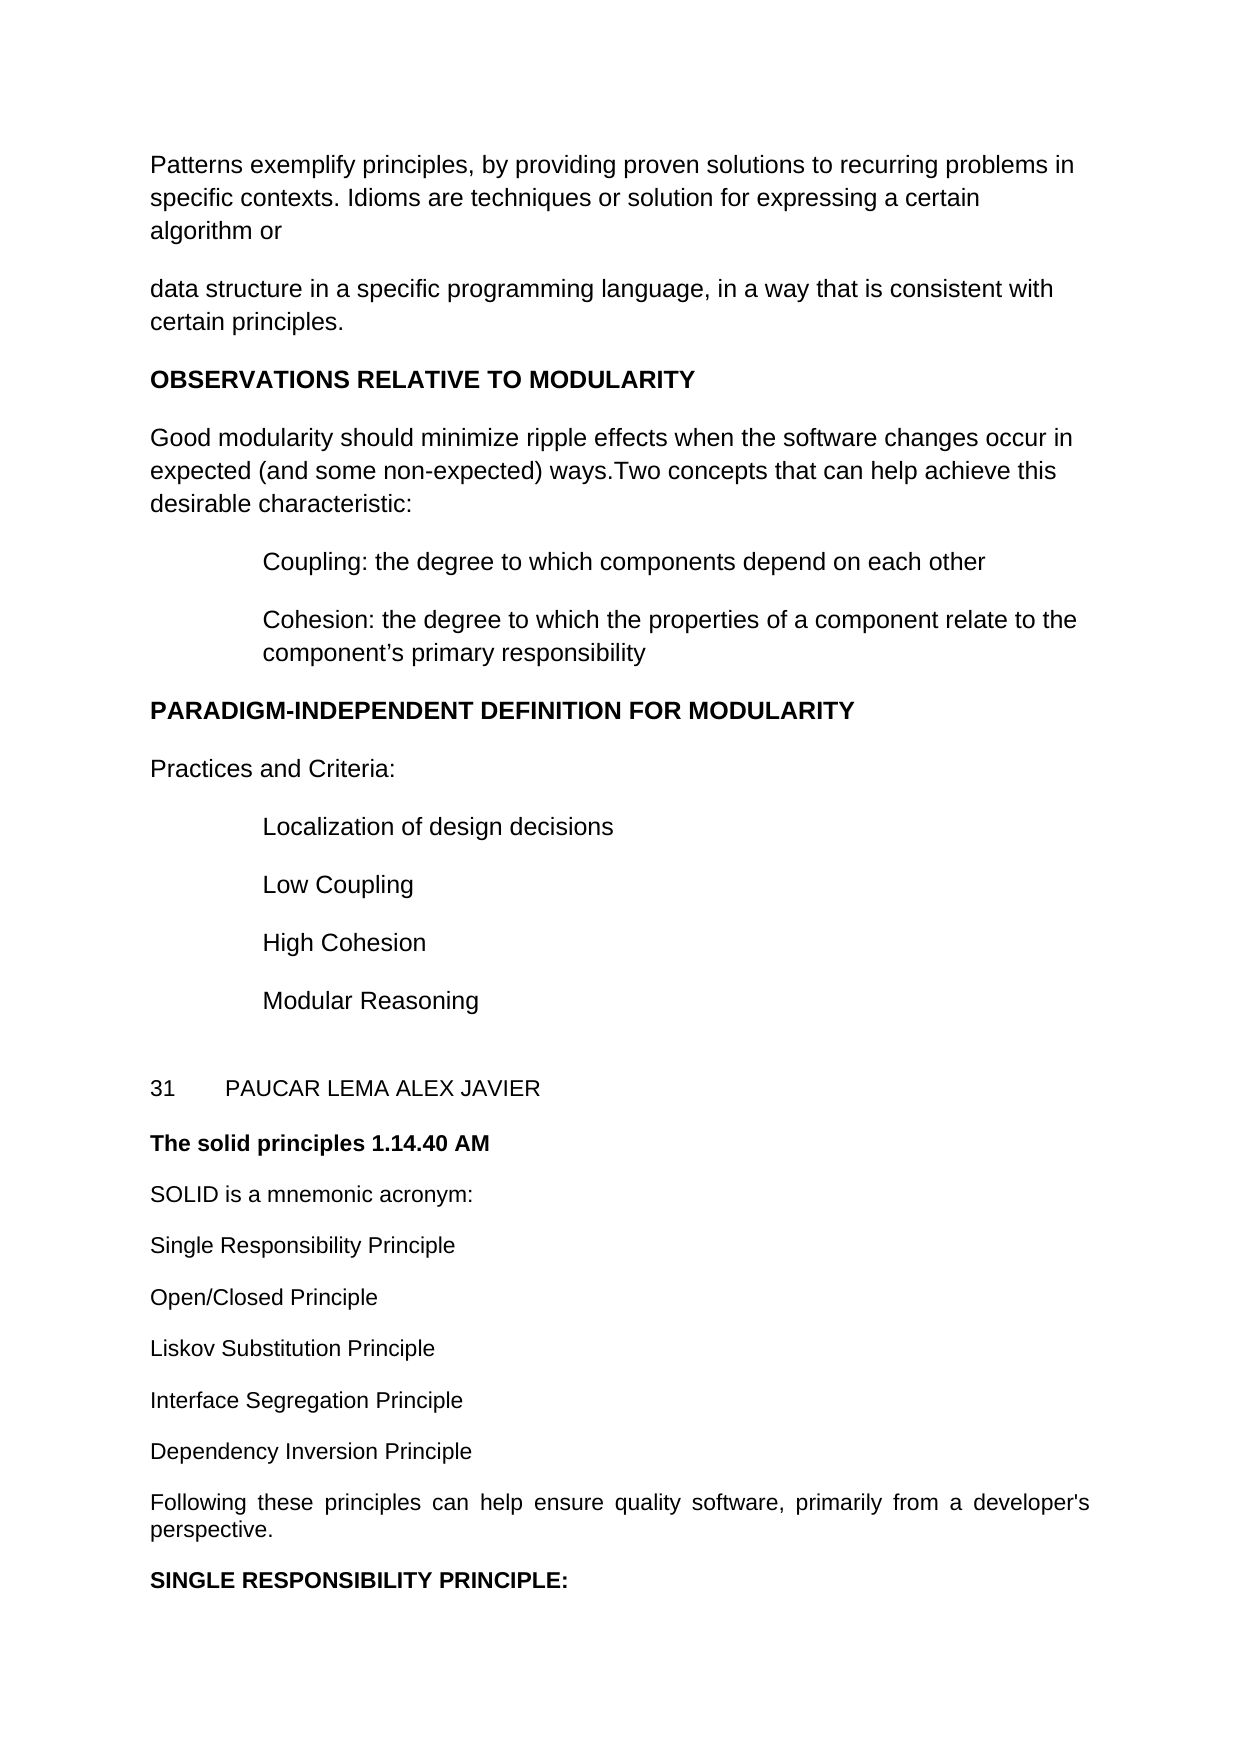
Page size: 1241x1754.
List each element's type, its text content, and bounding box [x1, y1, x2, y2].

text The solid principles 1.14.40 AM [150, 1130, 1090, 1156]
text Modular Reasoning [225, 986, 1090, 1015]
text Interface Segregation Principle [150, 1387, 1090, 1413]
text data structure in a specific programming language, in a way that is consistent with certain principles. [150, 274, 1090, 336]
text Coupling: the degree to which components depend on each other [225, 547, 1090, 576]
text Localization of design decisions [225, 812, 1090, 841]
text Practices and Criteria: [150, 754, 1090, 783]
text Liskov Substitution Principle [150, 1335, 1090, 1362]
text Following these principles can help ensure quality software, primarily from a developer's perspective. [150, 1489, 1090, 1542]
text Low Coupling [225, 870, 1090, 899]
text High Cohesion [225, 928, 1090, 957]
text Open/Closed Principle [150, 1284, 1090, 1310]
text SINGLE RESPONSIBILITY PRINCIPLE: [150, 1567, 1090, 1593]
text Good modularity should minimize ripple effects when the software changes occur in expected (and some non-expected) ways.Two concepts that can help achieve this desirable characteristic: [150, 423, 1090, 518]
text Single Responsibility Principle [150, 1232, 1090, 1259]
text SOLID is a mnemonic acronym: [150, 1181, 1090, 1207]
text Dependency Inversion Principle [150, 1438, 1090, 1464]
text PARADIGM-INDEPENDENT DEFINITION FOR MODULARITY [150, 696, 1090, 725]
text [150, 150, 1090, 245]
text 31 PAUCAR LEMA ALEX JAVIER [150, 1074, 1090, 1101]
text Cohesion: the degree to which the properties of a component relate to the component’s primary responsibility [225, 605, 1090, 667]
text OBSERVATIONS RELATIVE TO MODULARITY [150, 365, 1090, 394]
